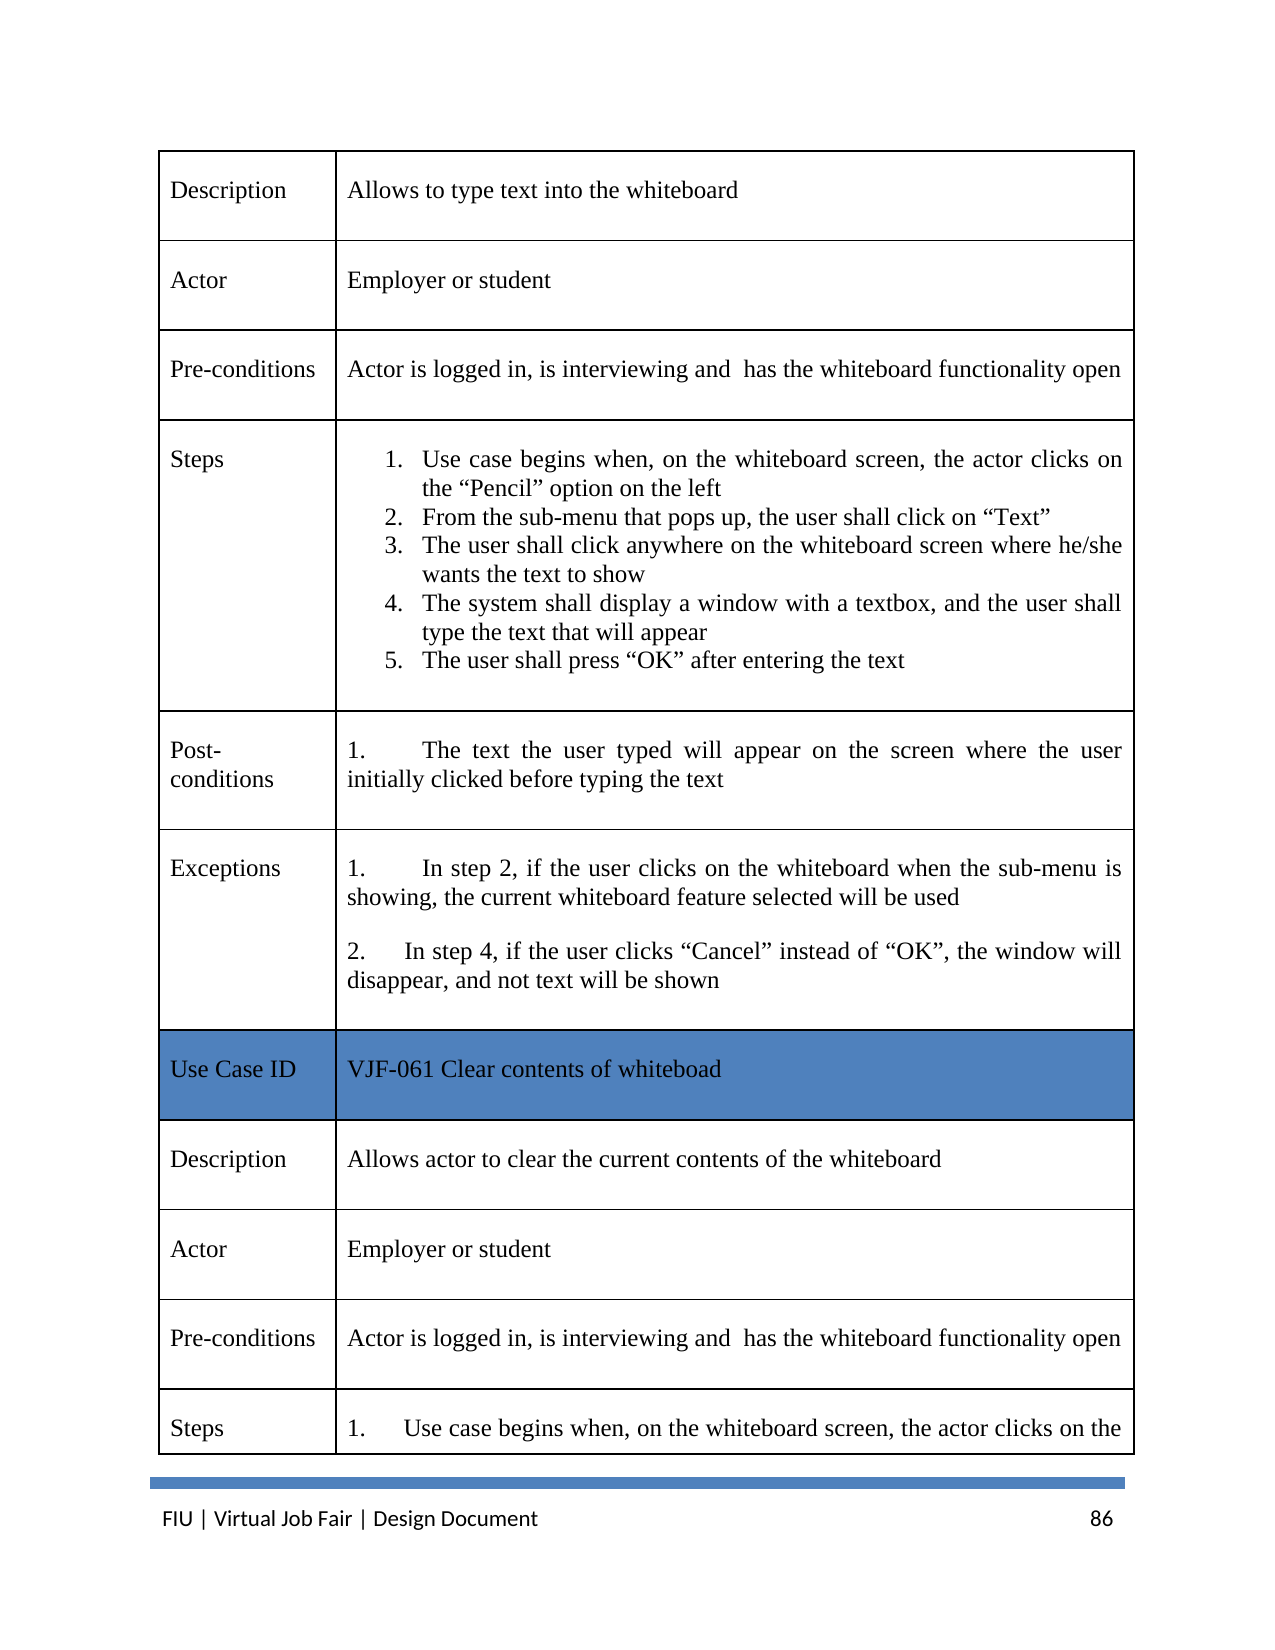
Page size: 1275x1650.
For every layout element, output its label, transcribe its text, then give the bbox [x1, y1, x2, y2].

table_cell Actor [160, 241, 335, 329]
table_cell Steps [160, 421, 335, 710]
table_cell Use Case ID [160, 1031, 335, 1119]
table_cell Steps [160, 1390, 335, 1453]
table_cell Pre-conditions [160, 331, 335, 419]
table_cell Pre-conditions [160, 1300, 335, 1388]
table_cell Use case begins when, on the whiteboard screen, the actor clicks on the “Pencil” option on the left From the sub-menu that pops up, the user shall click on “Text” The user shall click anywhere on the whiteboard screen where he/she wants the text to show The system shall display a window with a textbox, and the user shall type the text that will appear The user shall press “OK” after entering the text [337, 421, 1133, 710]
table_cell Post-conditions [160, 712, 335, 828]
table_cell Exceptions [160, 830, 335, 1029]
table_cell Allows actor to clear the current contents of the whiteboard [337, 1121, 1133, 1209]
table_cell Actor [160, 1210, 335, 1298]
table_cell Allows to type text into the whiteboard [337, 152, 1133, 240]
table_cell Employer or student [337, 241, 1133, 329]
table_cell Description [160, 1121, 335, 1209]
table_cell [337, 1390, 1133, 1453]
table_cell Description [160, 152, 335, 240]
table_cell Actor is logged in, is interviewing and has the whiteboard functionality open [337, 1300, 1133, 1388]
table_cell Employer or student [337, 1210, 1133, 1298]
table_cell 1. In step 2, if the user clicks on the whiteboard when the sub-menu is showing, the current whiteboard feature selected will be used 2. In step 4, if the user clicks “Cancel” instead of “OK”, the window will disappear, and not text will be shown [337, 830, 1133, 1029]
table_cell 1. The text the user typed will appear on the screen where the user initially clicked before typing the text [337, 712, 1133, 828]
table_cell VJF-061 Clear contents of whiteboad [337, 1031, 1133, 1119]
table_cell Actor is logged in, is interviewing and has the whiteboard functionality open [337, 331, 1133, 419]
